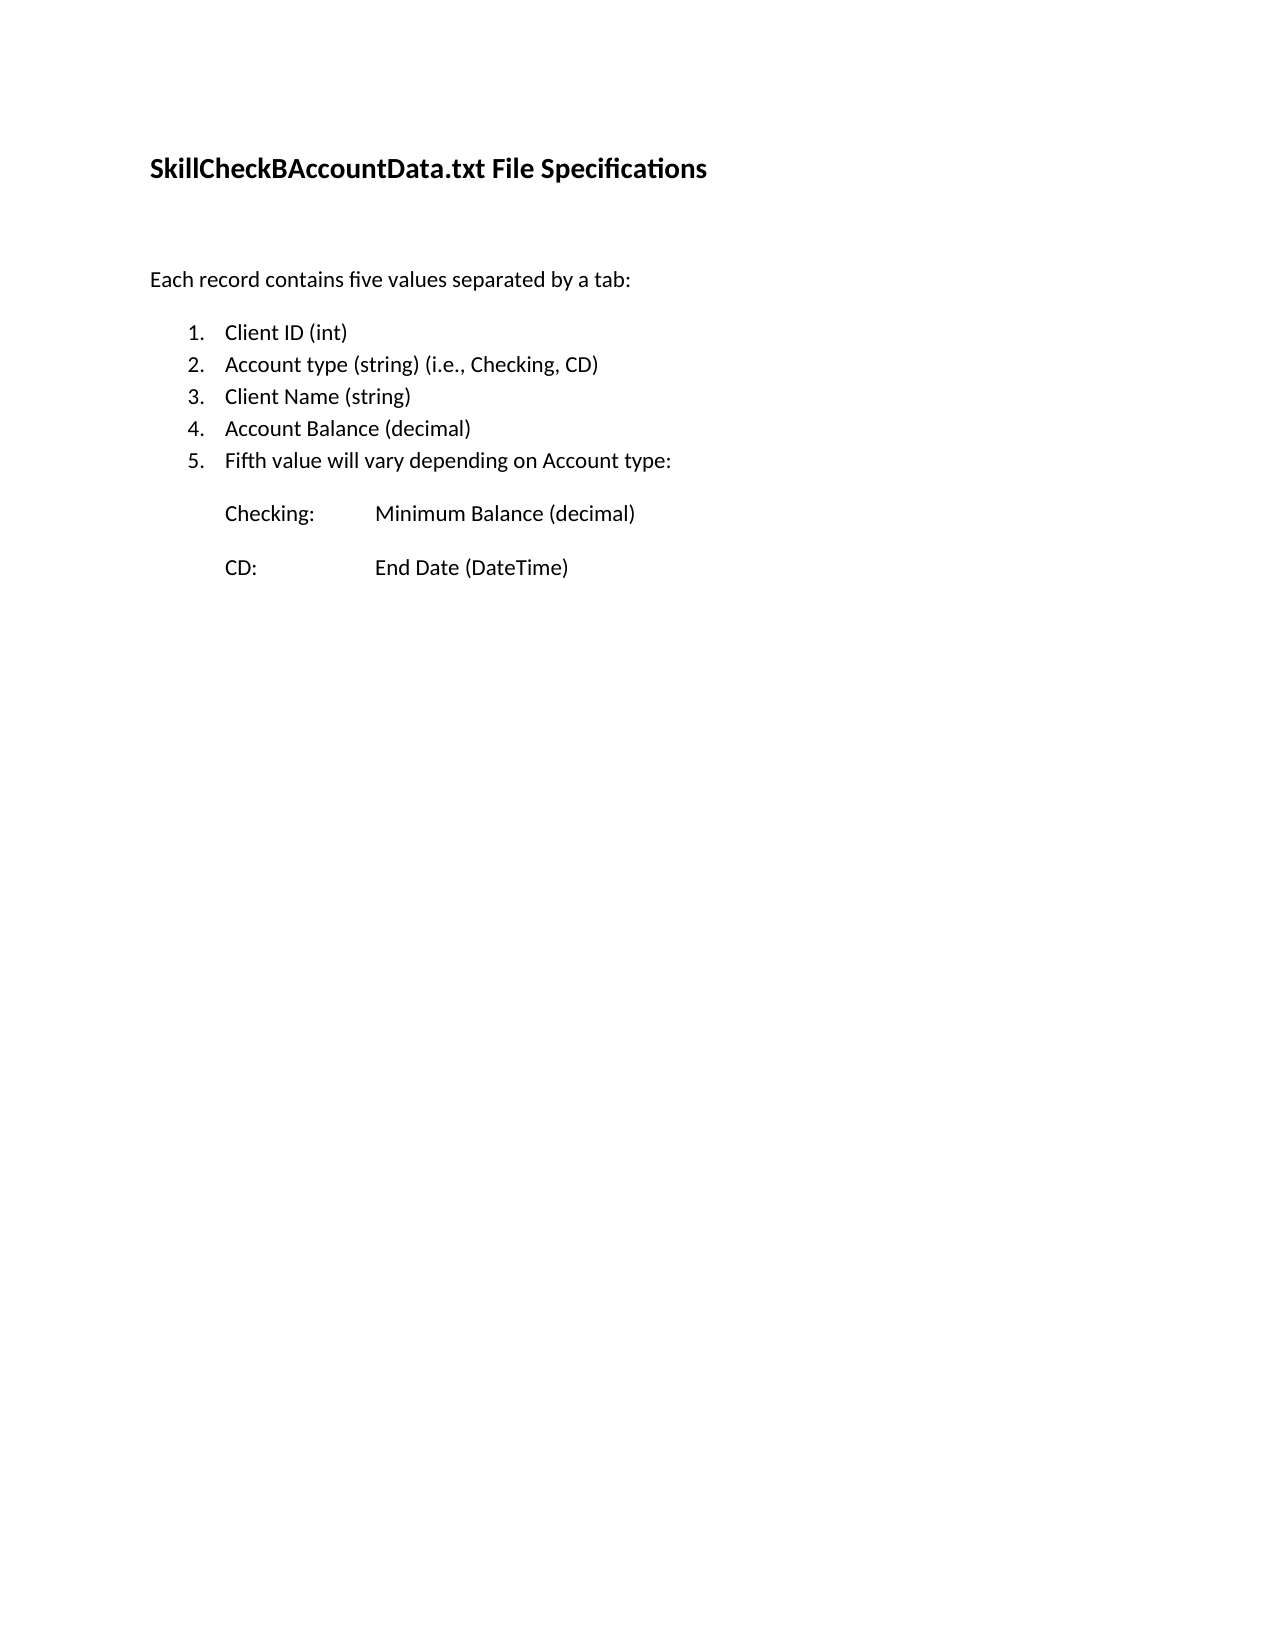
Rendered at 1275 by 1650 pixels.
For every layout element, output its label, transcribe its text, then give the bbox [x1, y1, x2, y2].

list Client Name (string) [187, 382, 1125, 410]
list Client ID (int) [187, 318, 1125, 346]
text CD: End Date (DateTime) [150, 553, 1125, 581]
text SkillCheckBAccountData.txt File Specifications [150, 150, 1125, 186]
list Account type (string) (i.e., Checking, CD) [187, 350, 1125, 378]
list Account Balance (decimal) [187, 414, 1125, 442]
list Fifth value will vary depending on Account type: [187, 447, 1125, 474]
text Checking: Minimum Balance (decimal) [150, 499, 1125, 528]
text Each record contains five values separated by a tab: [150, 265, 1125, 293]
